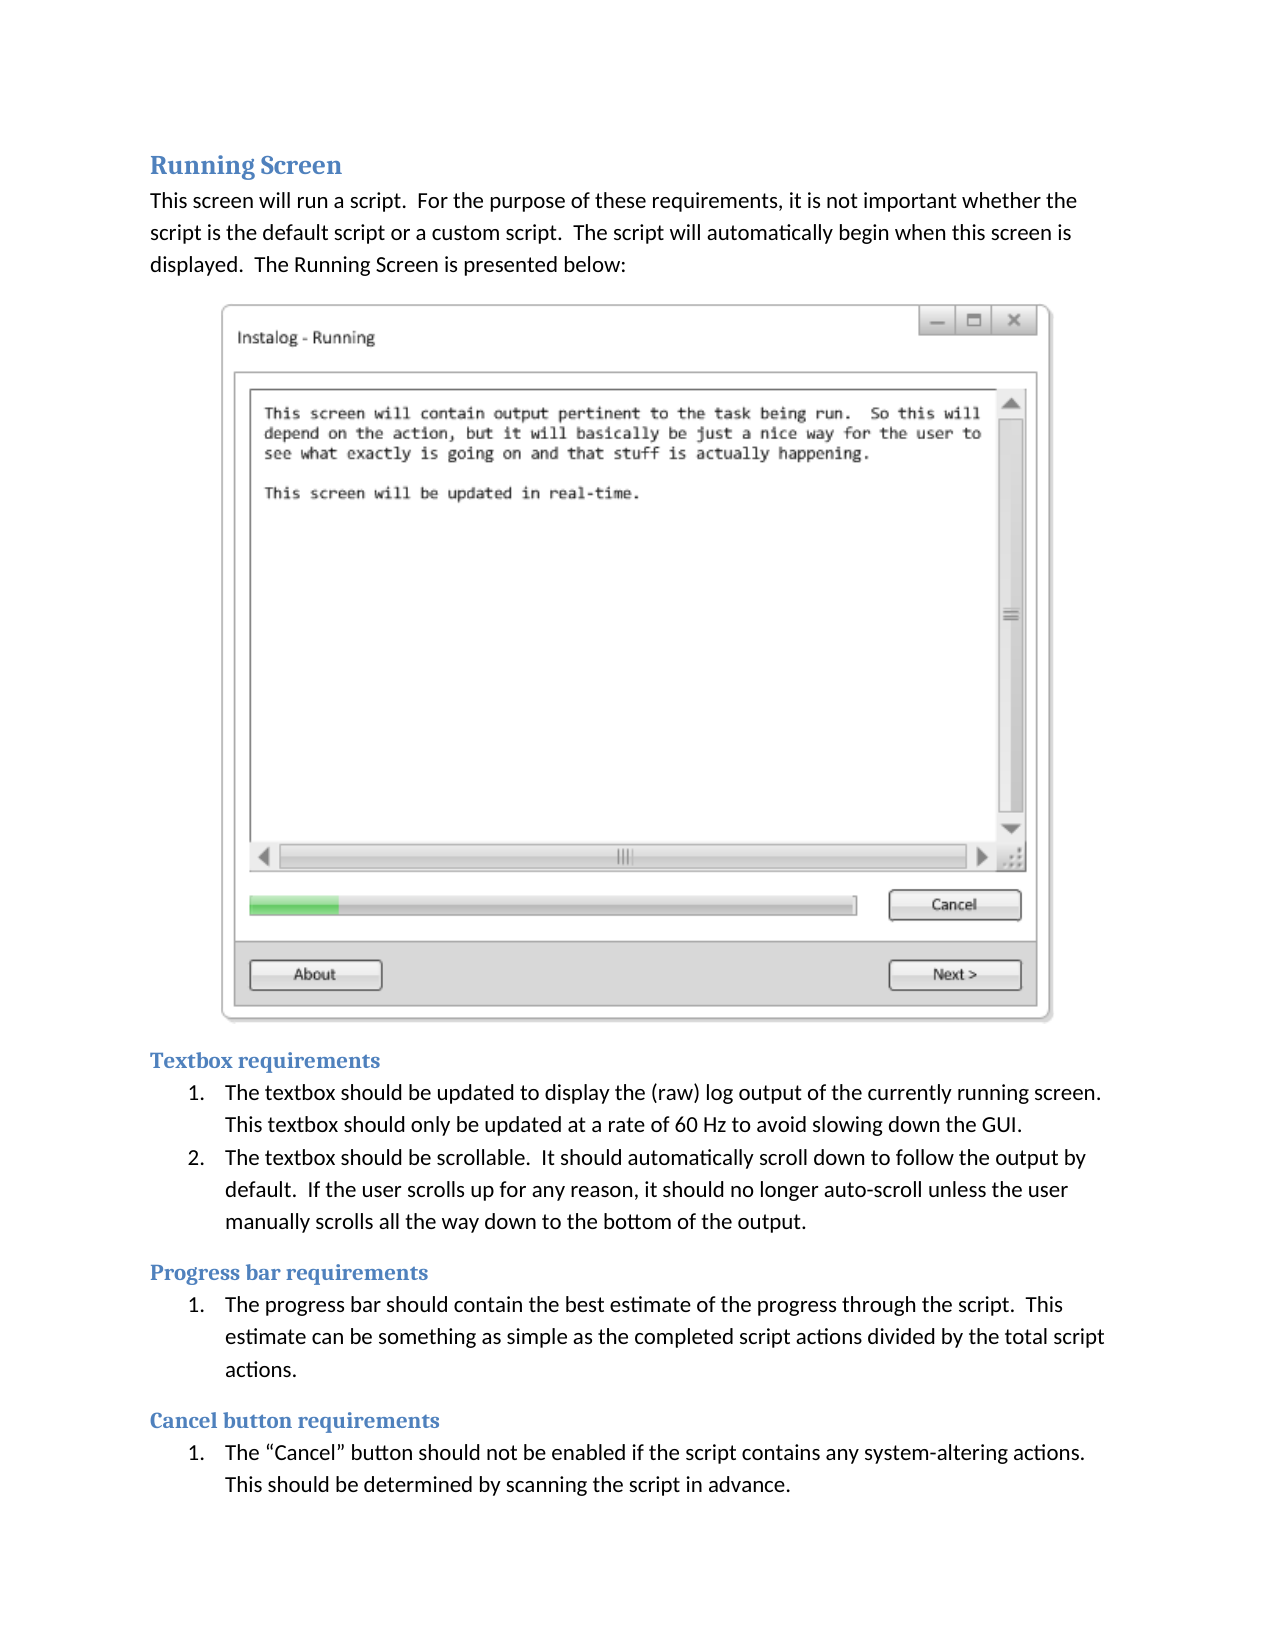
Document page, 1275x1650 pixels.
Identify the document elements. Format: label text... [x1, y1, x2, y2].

list The “Cancel” button should not be enabled if the script contains any system-altering actions. This should be determined by scanning the script in advance. [187, 1438, 1125, 1498]
picture [220, 303, 1055, 1024]
subtitle Running Screen [150, 150, 1125, 181]
subtitle Textbox requirements [150, 1048, 1125, 1074]
subtitle Progress bar requirements [150, 1260, 1125, 1286]
subtitle Cancel button requirements [150, 1408, 1125, 1434]
text This screen will run a script. For the purpose of these requirements, it is not important whether the script is the default script or a custom script. The script will automatically begin when this screen is displayed. The Running Screen is presented below: [150, 186, 1125, 278]
list The textbox should be updated to display the (raw) log output of the currently running screen. This textbox should only be updated at a rate of 60 Hz to avoid slowing down the GUI. [187, 1078, 1125, 1138]
list The textbox should be scrollable. It should automatically scroll down to follow the output by default. If the user scrolls up for any reason, it should no longer auto-scroll unless the user manually scrolls all the way down to the bottom of the output. [187, 1143, 1125, 1235]
list The progress bar should contain the best estimate of the progress through the script. This estimate can be something as simple as the completed script actions divided by the total script actions. [187, 1290, 1125, 1383]
